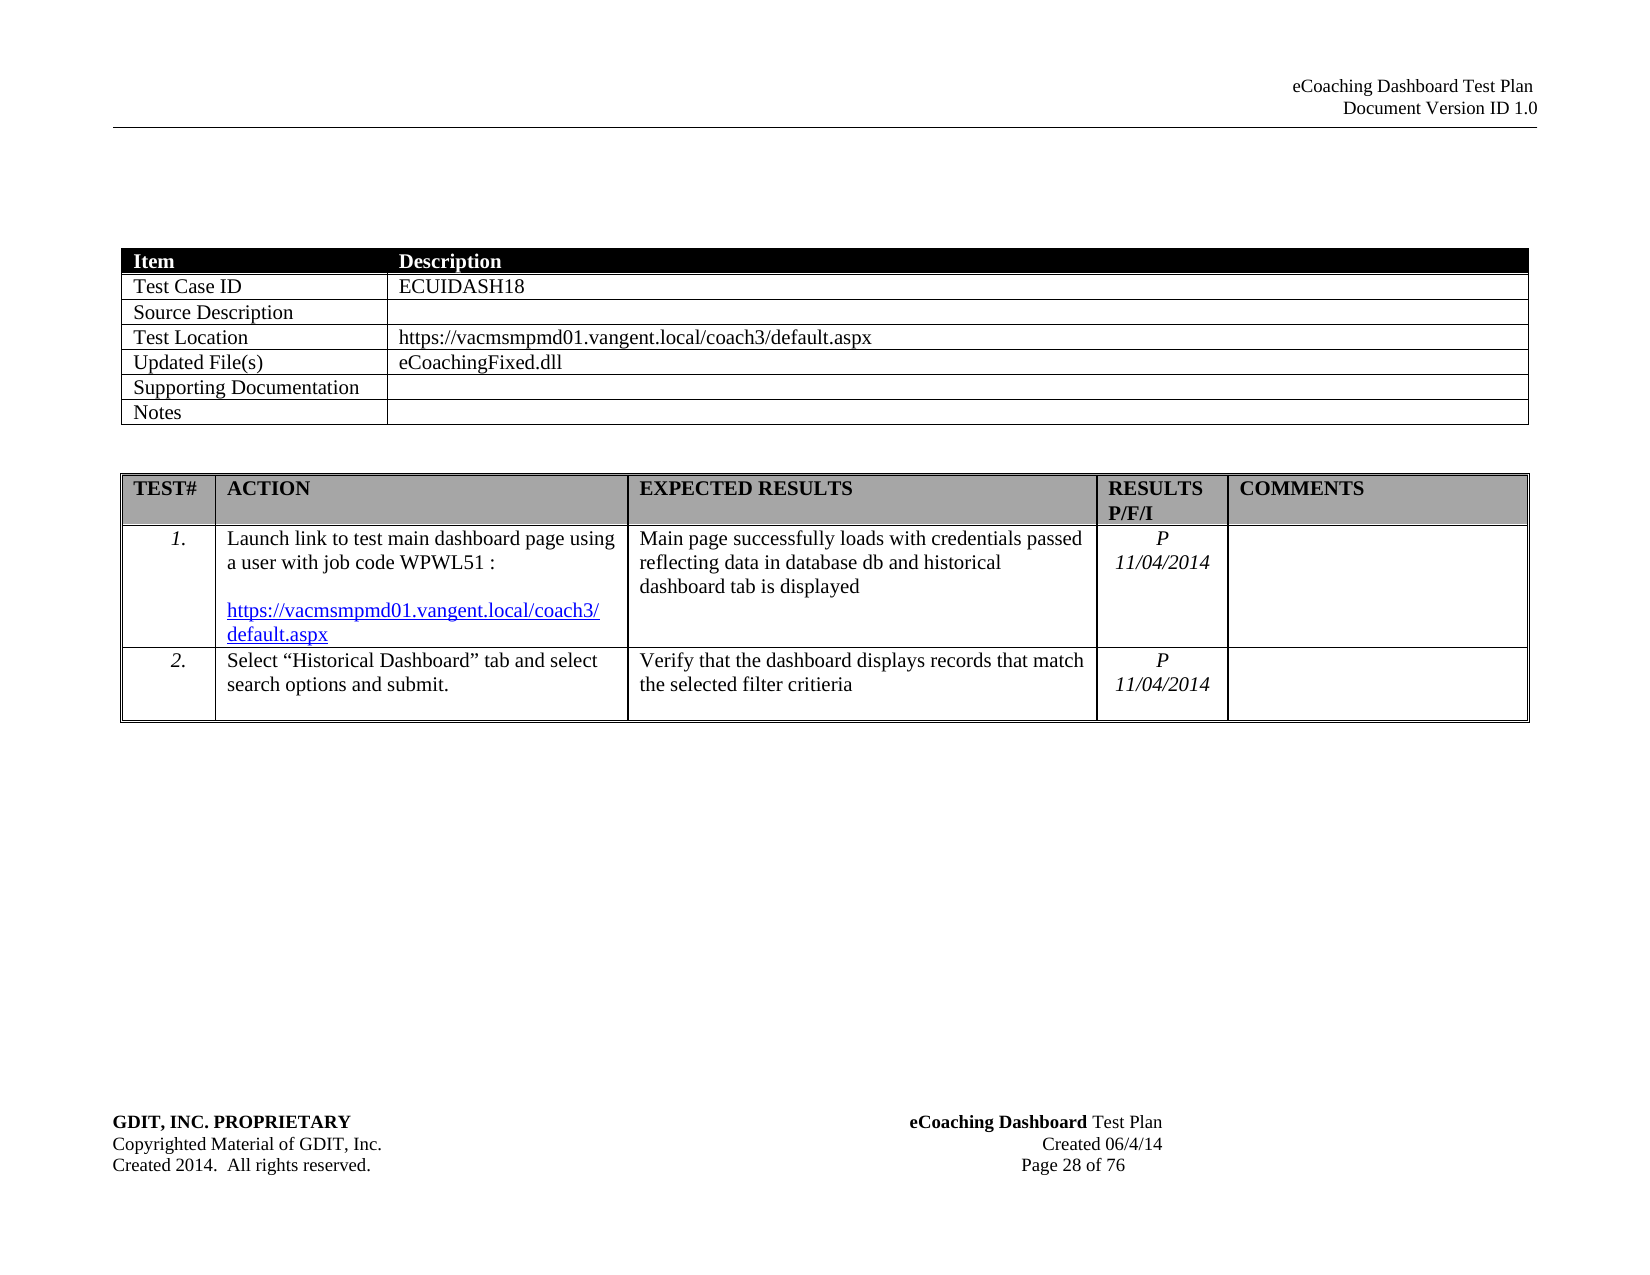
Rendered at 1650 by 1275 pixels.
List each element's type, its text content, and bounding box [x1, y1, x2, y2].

table_header ACTION [216, 476, 627, 524]
table_cell Test Case ID [122, 275, 387, 298]
table_header EXPECTED RESULTS [629, 476, 1096, 524]
table_cell Supporting Documentation [122, 375, 387, 399]
table_cell eCoachingFixed.dll [388, 350, 1528, 374]
table_cell Select “Historical Dashboard” tab and select search options and submit. [216, 648, 627, 720]
table_cell https://vacmsmpmd01.vangent.local/coach3/default.aspx [388, 325, 1528, 349]
table_header TEST# [123, 476, 215, 524]
table_cell Updated File(s) [122, 350, 387, 374]
table_cell Test Location [122, 325, 387, 349]
table_header COMMENTS [1229, 476, 1527, 524]
table_cell Verify that the dashboard displays records that match the selected filter critieria [629, 648, 1096, 720]
table_header RESULTS P/F/I [1098, 476, 1227, 524]
table_cell [1229, 526, 1527, 646]
table_cell [123, 648, 215, 720]
table_cell P 11/04/2014 [1098, 648, 1227, 720]
table_cell [1229, 648, 1527, 720]
table_cell ECUIDASH18 [388, 275, 1528, 298]
table_cell Source Description [122, 300, 387, 324]
table_header Description [388, 249, 1528, 273]
table_cell [388, 375, 1528, 399]
table_cell [388, 400, 1528, 424]
table_cell P 11/04/2014 [1098, 526, 1227, 646]
table_cell Main page successfully loads with credentials passed reflecting data in database db and historical dashboard tab is displayed [629, 526, 1096, 646]
table_cell Notes [122, 400, 387, 424]
table_cell Launch link to test main dashboard page using a user with job code WPWL51 : https://vacmsmpmd01.vangent.local/coach3/default.aspx [216, 526, 627, 646]
table_cell [388, 300, 1528, 324]
table_header Item [122, 249, 387, 273]
table_cell [123, 526, 215, 646]
